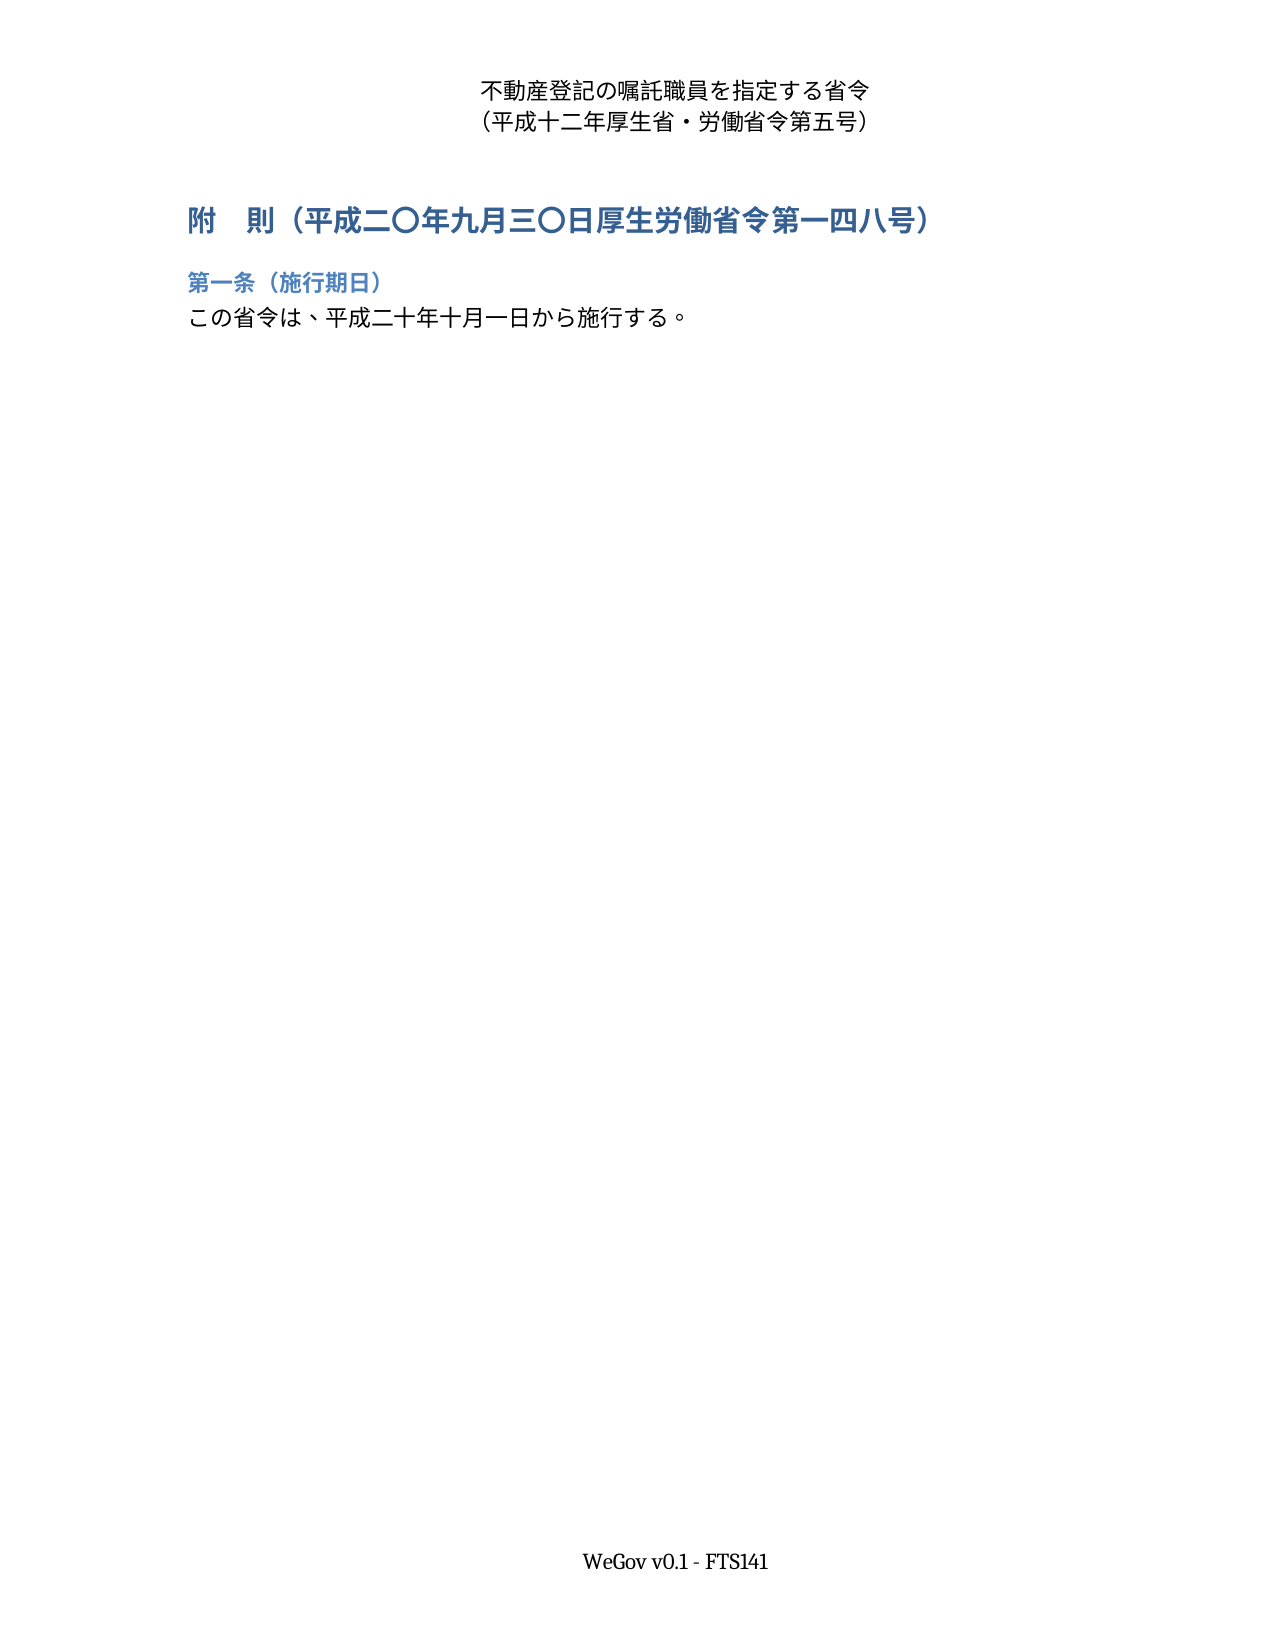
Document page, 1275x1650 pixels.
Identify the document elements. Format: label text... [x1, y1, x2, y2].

subtitle 第一条（施行期日） [187, 266, 1087, 298]
subtitle 附 則（平成二〇年九月三〇日厚生労働省令第一四八号） [187, 200, 1087, 240]
text この省令は、平成二十年十月一日から施行する。 [187, 302, 1087, 334]
